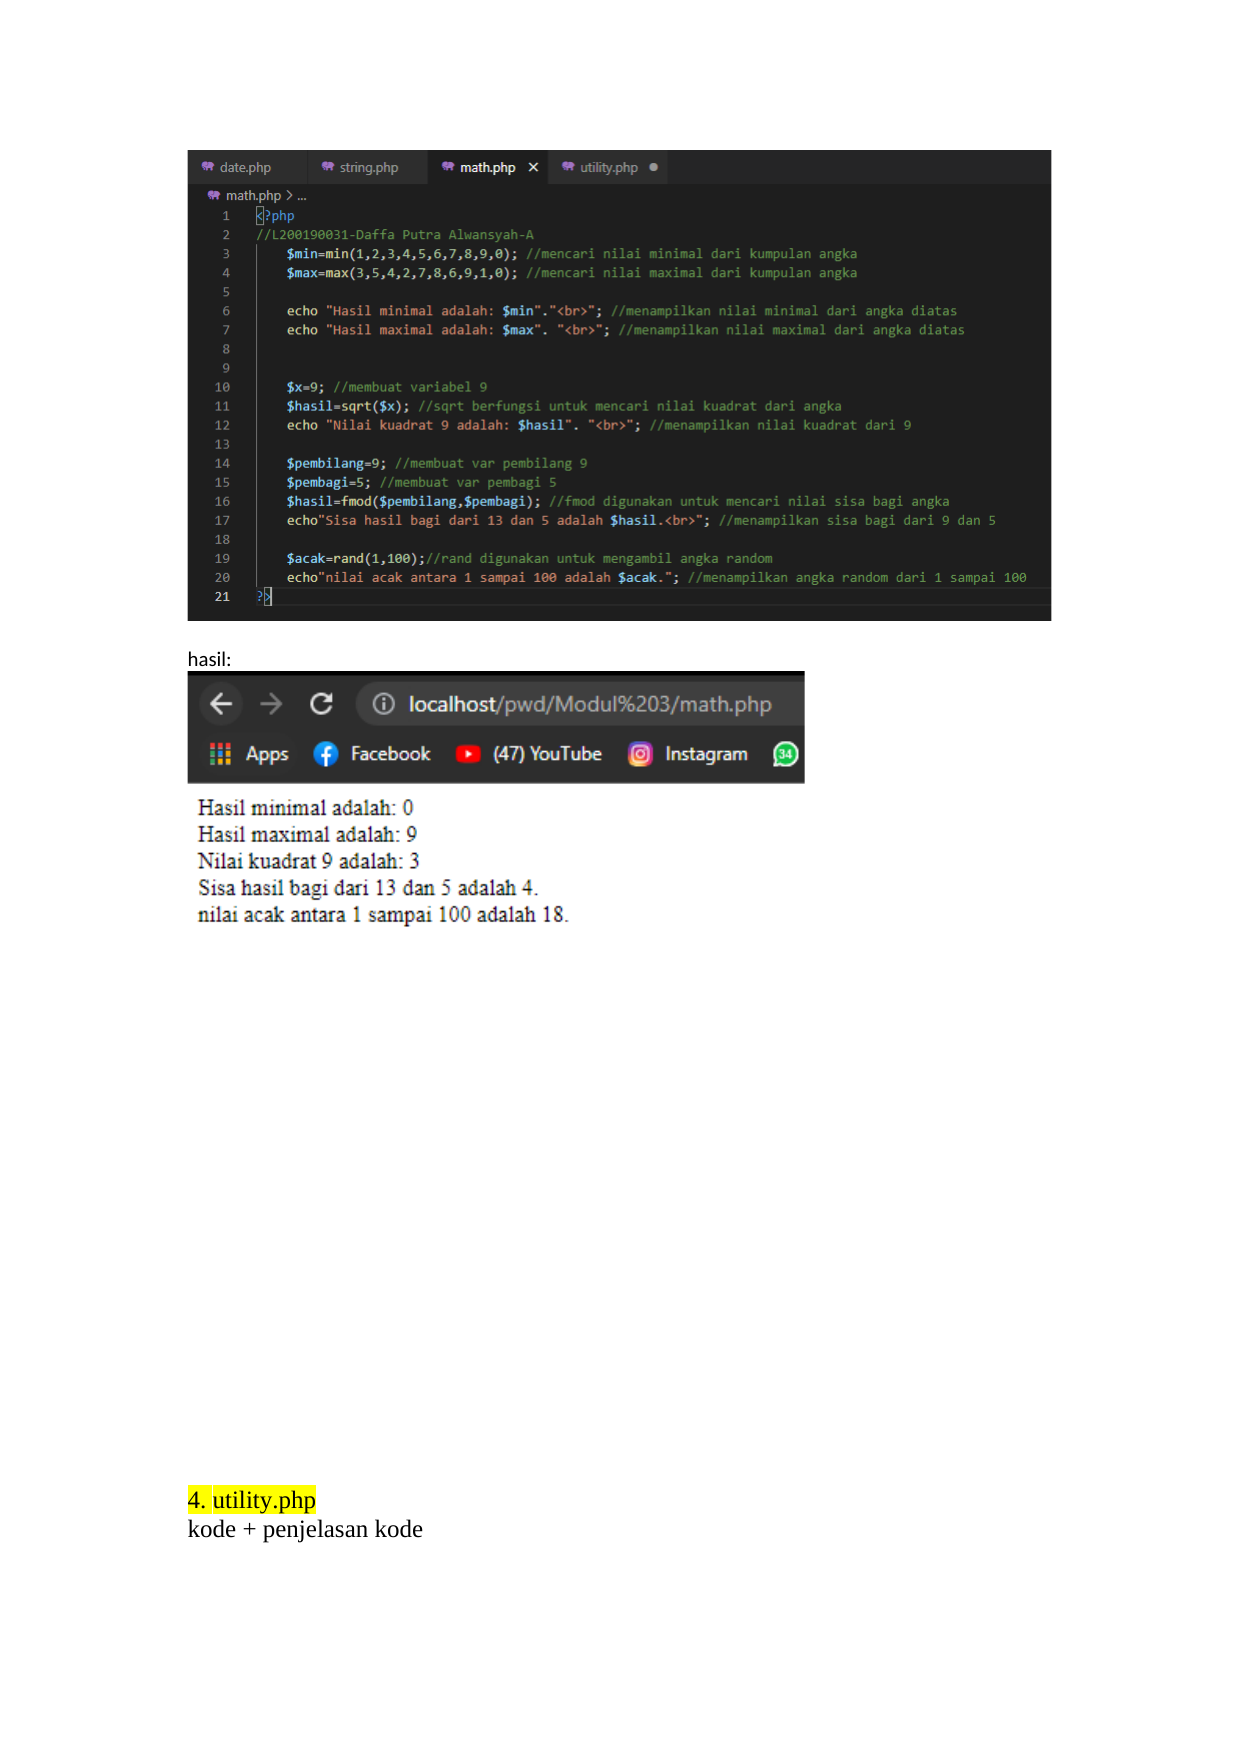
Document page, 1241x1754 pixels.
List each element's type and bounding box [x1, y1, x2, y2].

picture [187, 671, 805, 977]
picture [187, 150, 1052, 621]
list [187, 150, 1053, 1485]
list [187, 1485, 1053, 1542]
